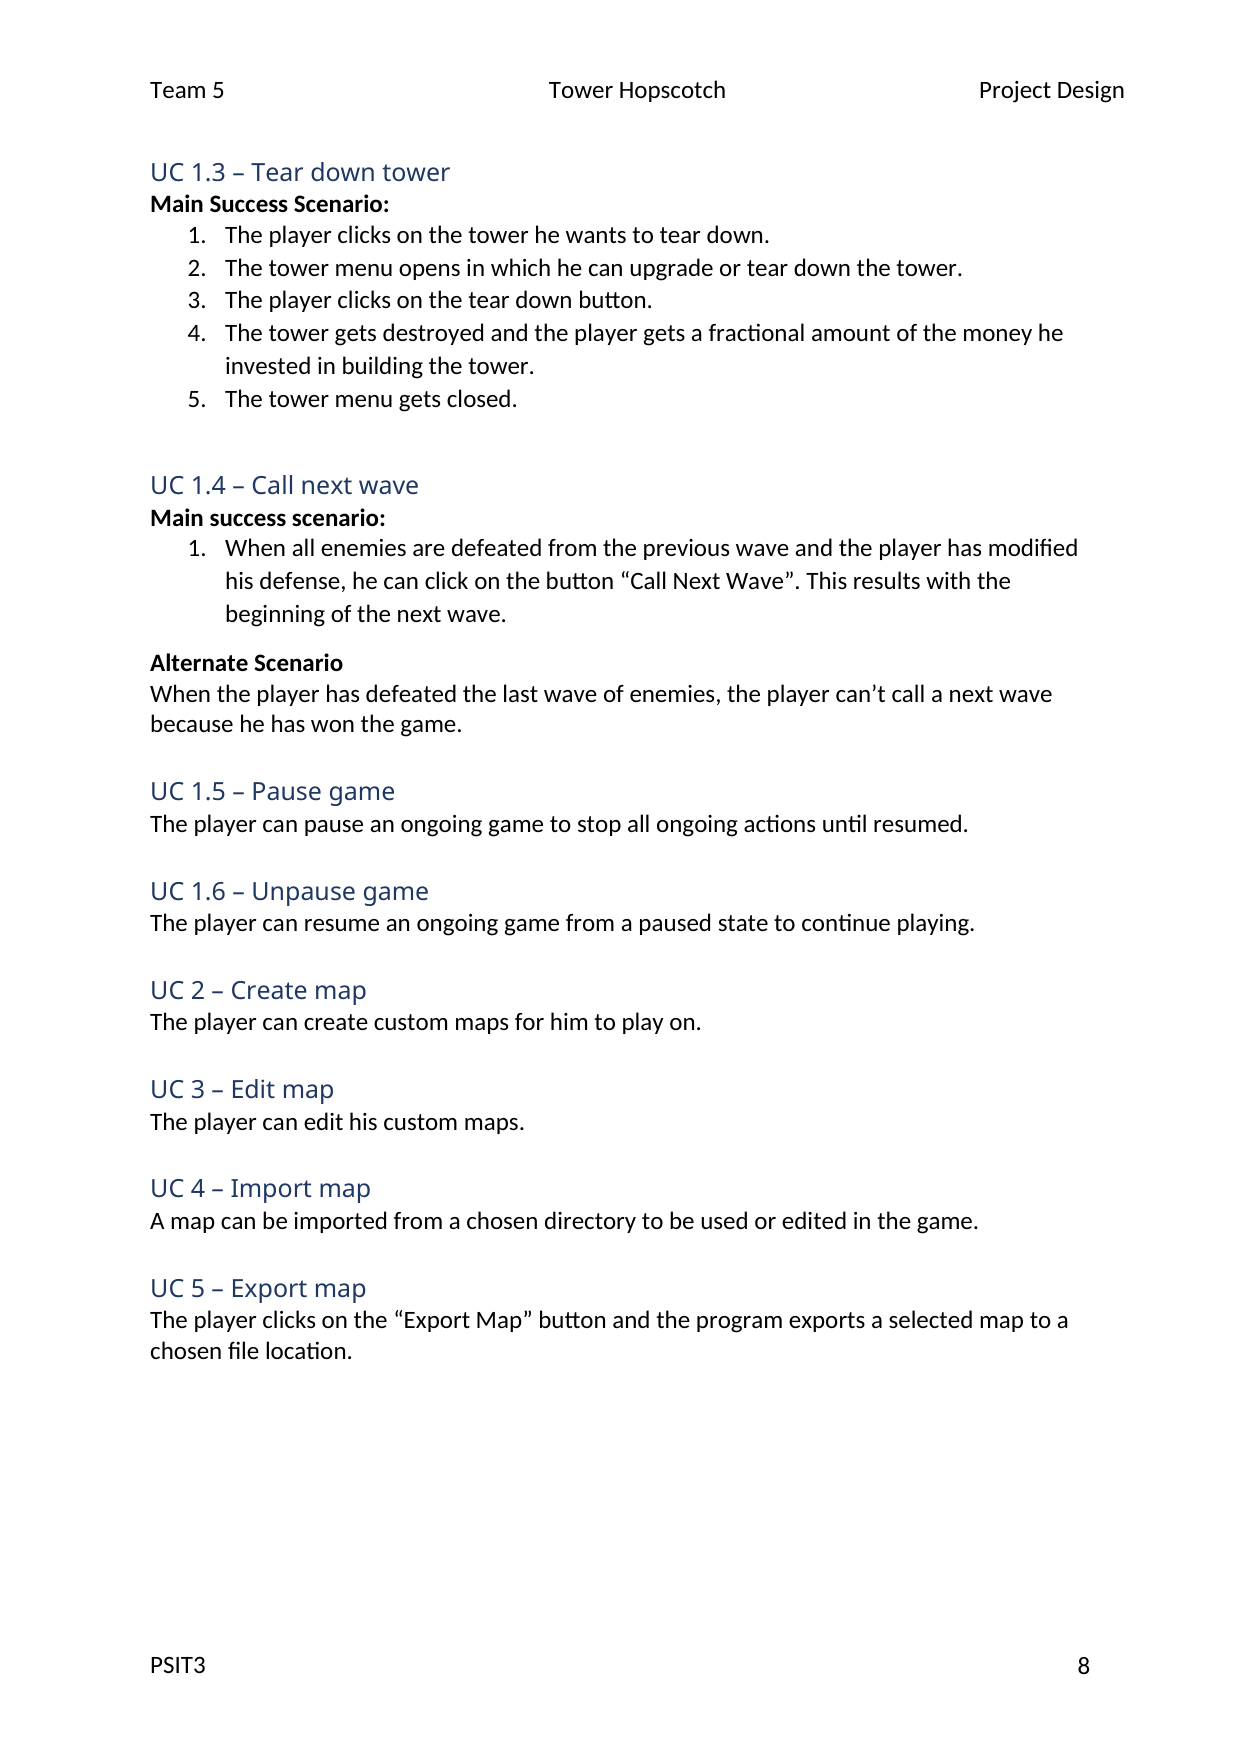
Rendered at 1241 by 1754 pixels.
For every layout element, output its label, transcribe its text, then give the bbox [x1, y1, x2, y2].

text The player can pause an ongoing game to stop all ongoing actions until resumed. [150, 808, 1090, 838]
list When all enemies are defeated from the previous wave and the player has modified his defense, he can click on the button “Call Next Wave”. This results with the beginning of the next wave. [187, 532, 1090, 628]
subtitle UC 1.3 – Tear down tower [150, 154, 1090, 188]
subtitle UC 1.6 – Unpause game [150, 873, 1090, 907]
subtitle UC 1.5 – Pause game [150, 774, 1090, 808]
text A map can be imported from a chosen directory to be used or edited in the game. [150, 1205, 1090, 1236]
list The player clicks on the tower he wants to tear down. [187, 219, 1090, 249]
text The player clicks on the “Export Map” button and the program exports a selected map to a chosen file location. [150, 1304, 1090, 1365]
subtitle UC 5 – Export map [150, 1270, 1090, 1304]
text Main success scenario: [150, 502, 1090, 532]
text The player can edit his custom maps. [150, 1106, 1090, 1136]
list The tower menu gets closed. [187, 383, 1090, 414]
list The tower gets destroyed and the player gets a fractional amount of the money he invested in building the tower. [187, 317, 1090, 381]
text Alternate Scenario [150, 648, 1090, 678]
text When the player has defeated the last wave of enemies, the player can’t call a next wave because he has won the game. [150, 678, 1090, 739]
subtitle UC 3 – Edit map [150, 1072, 1090, 1106]
list The tower menu opens in which he can upgrade or tear down the tower. [187, 252, 1090, 282]
subtitle UC 2 – Create map [150, 972, 1090, 1006]
subtitle UC 4 – Import map [150, 1171, 1090, 1205]
text The player can resume an ongoing game from a paused state to continue playing. [150, 907, 1090, 938]
text Main Success Scenario: [150, 188, 1090, 219]
text The player can create custom maps for him to play on. [150, 1006, 1090, 1037]
subtitle UC 1.4 – Call next wave [150, 468, 1090, 502]
list The player clicks on the tear down button. [187, 284, 1090, 315]
